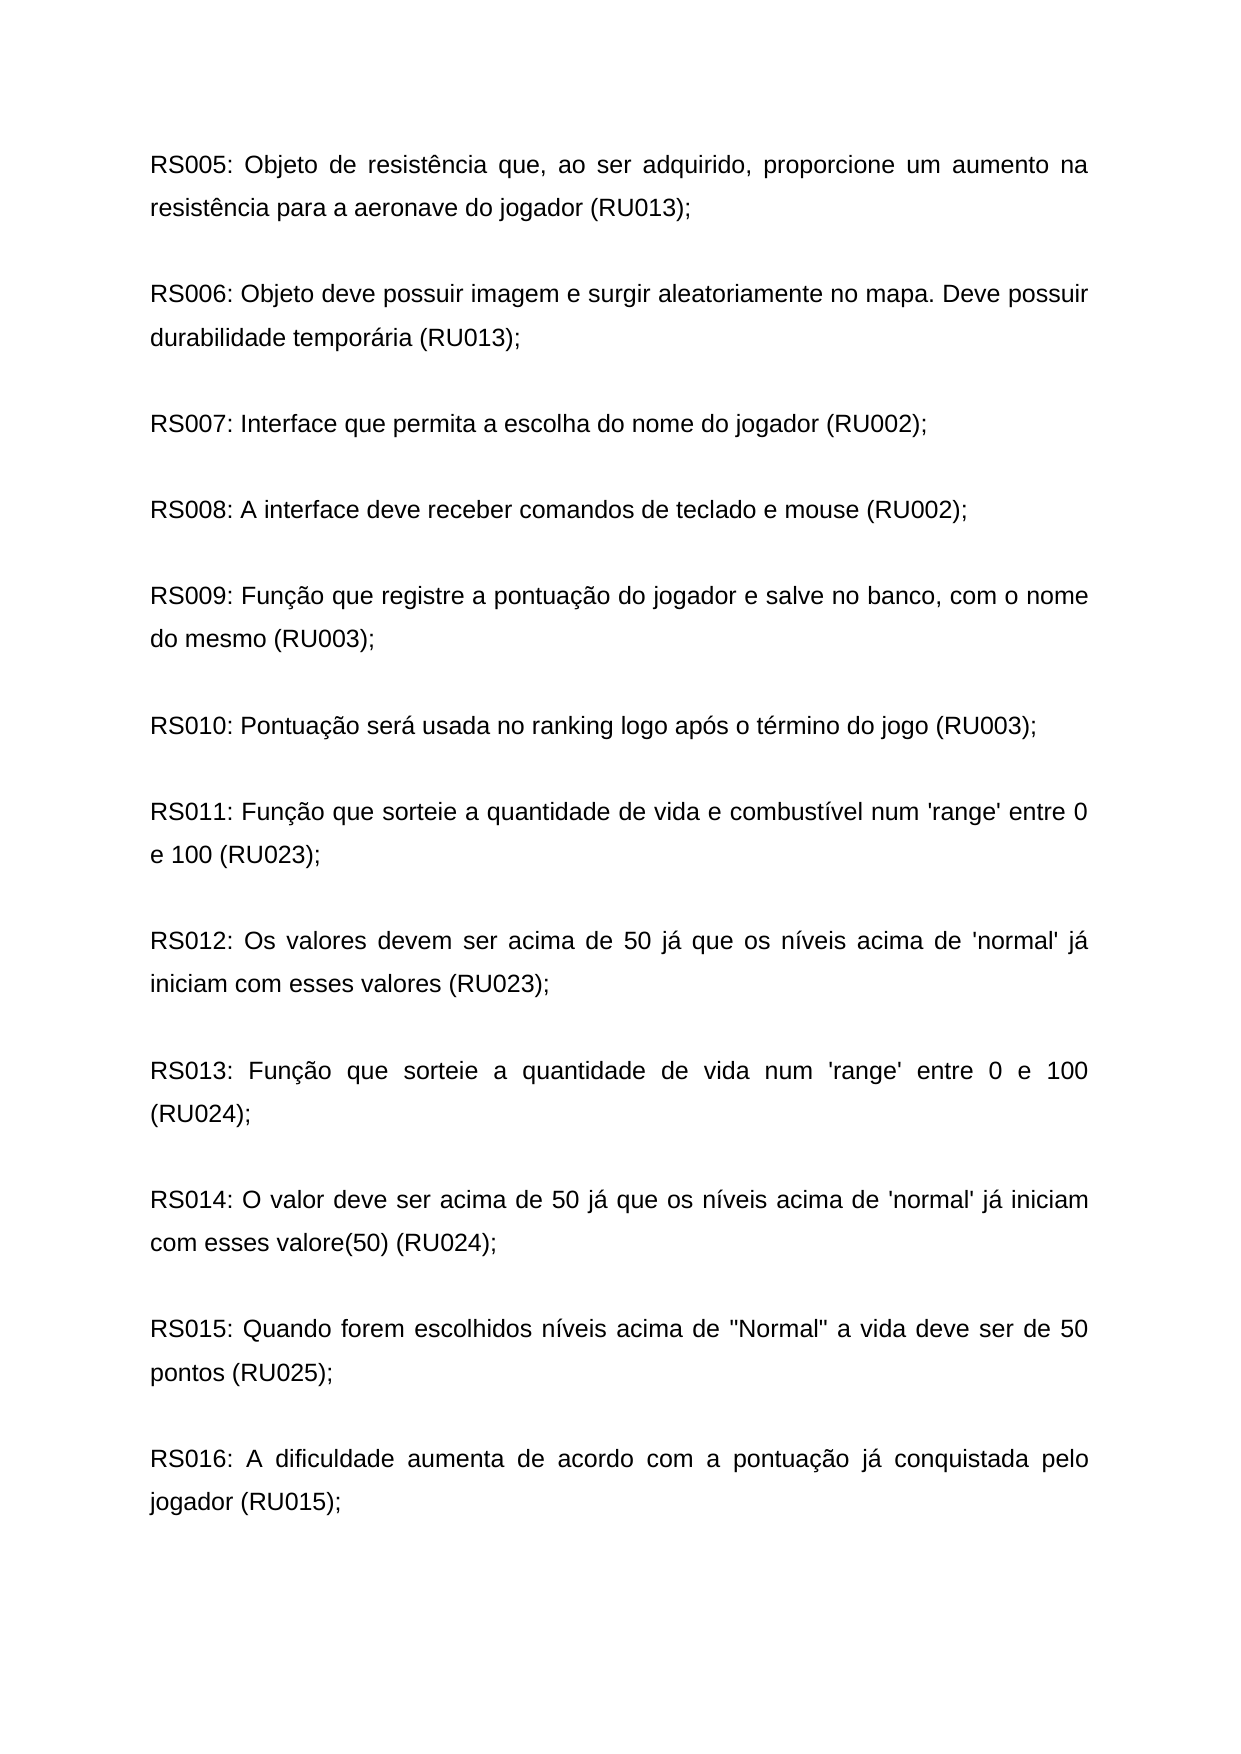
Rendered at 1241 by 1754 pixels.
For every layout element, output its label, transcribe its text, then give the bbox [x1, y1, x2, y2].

text RS015: Quando forem escolhidos níveis acima de "Normal" a vida deve ser de 50 pontos (RU025); [150, 1314, 1090, 1386]
text RS005: Objeto de resistência que, ao ser adquirido, proporcione um aumento na resistência para a aeronave do jogador (RU013); [150, 150, 1090, 222]
text RS008: A interface deve receber comandos de teclado e mouse (RU002); [150, 495, 1090, 524]
text RS016: A dificuldade aumenta de acordo com a pontuação já conquistada pelo jogador (RU015); [150, 1444, 1090, 1516]
text RS006: Objeto deve possuir imagem e surgir aleatoriamente no mapa. Deve possuir durabilidade temporária (RU013); [150, 279, 1090, 351]
text RS011: Função que sorteie a quantidade de vida e combustível num 'range' entre 0 e 100 (RU023); [150, 797, 1090, 869]
text RS014: O valor deve ser acima de 50 já que os níveis acima de 'normal' já iniciam com esses valore(50) (RU024); [150, 1185, 1090, 1257]
text RS013: Função que sorteie a quantidade de vida num 'range' entre 0 e 100 (RU024); [150, 1056, 1090, 1127]
text RS010: Pontuação será usada no ranking logo após o término do jogo (RU003); [150, 711, 1090, 739]
text RS007: Interface que permita a escolha do nome do jogador (RU002); [150, 409, 1090, 437]
text RS012: Os valores devem ser acima de 50 já que os níveis acima de 'normal' já iniciam com esses valores (RU023); [150, 926, 1090, 998]
text RS009: Função que registre a pontuação do jogador e salve no banco, com o nome do mesmo (RU003); [150, 581, 1090, 653]
